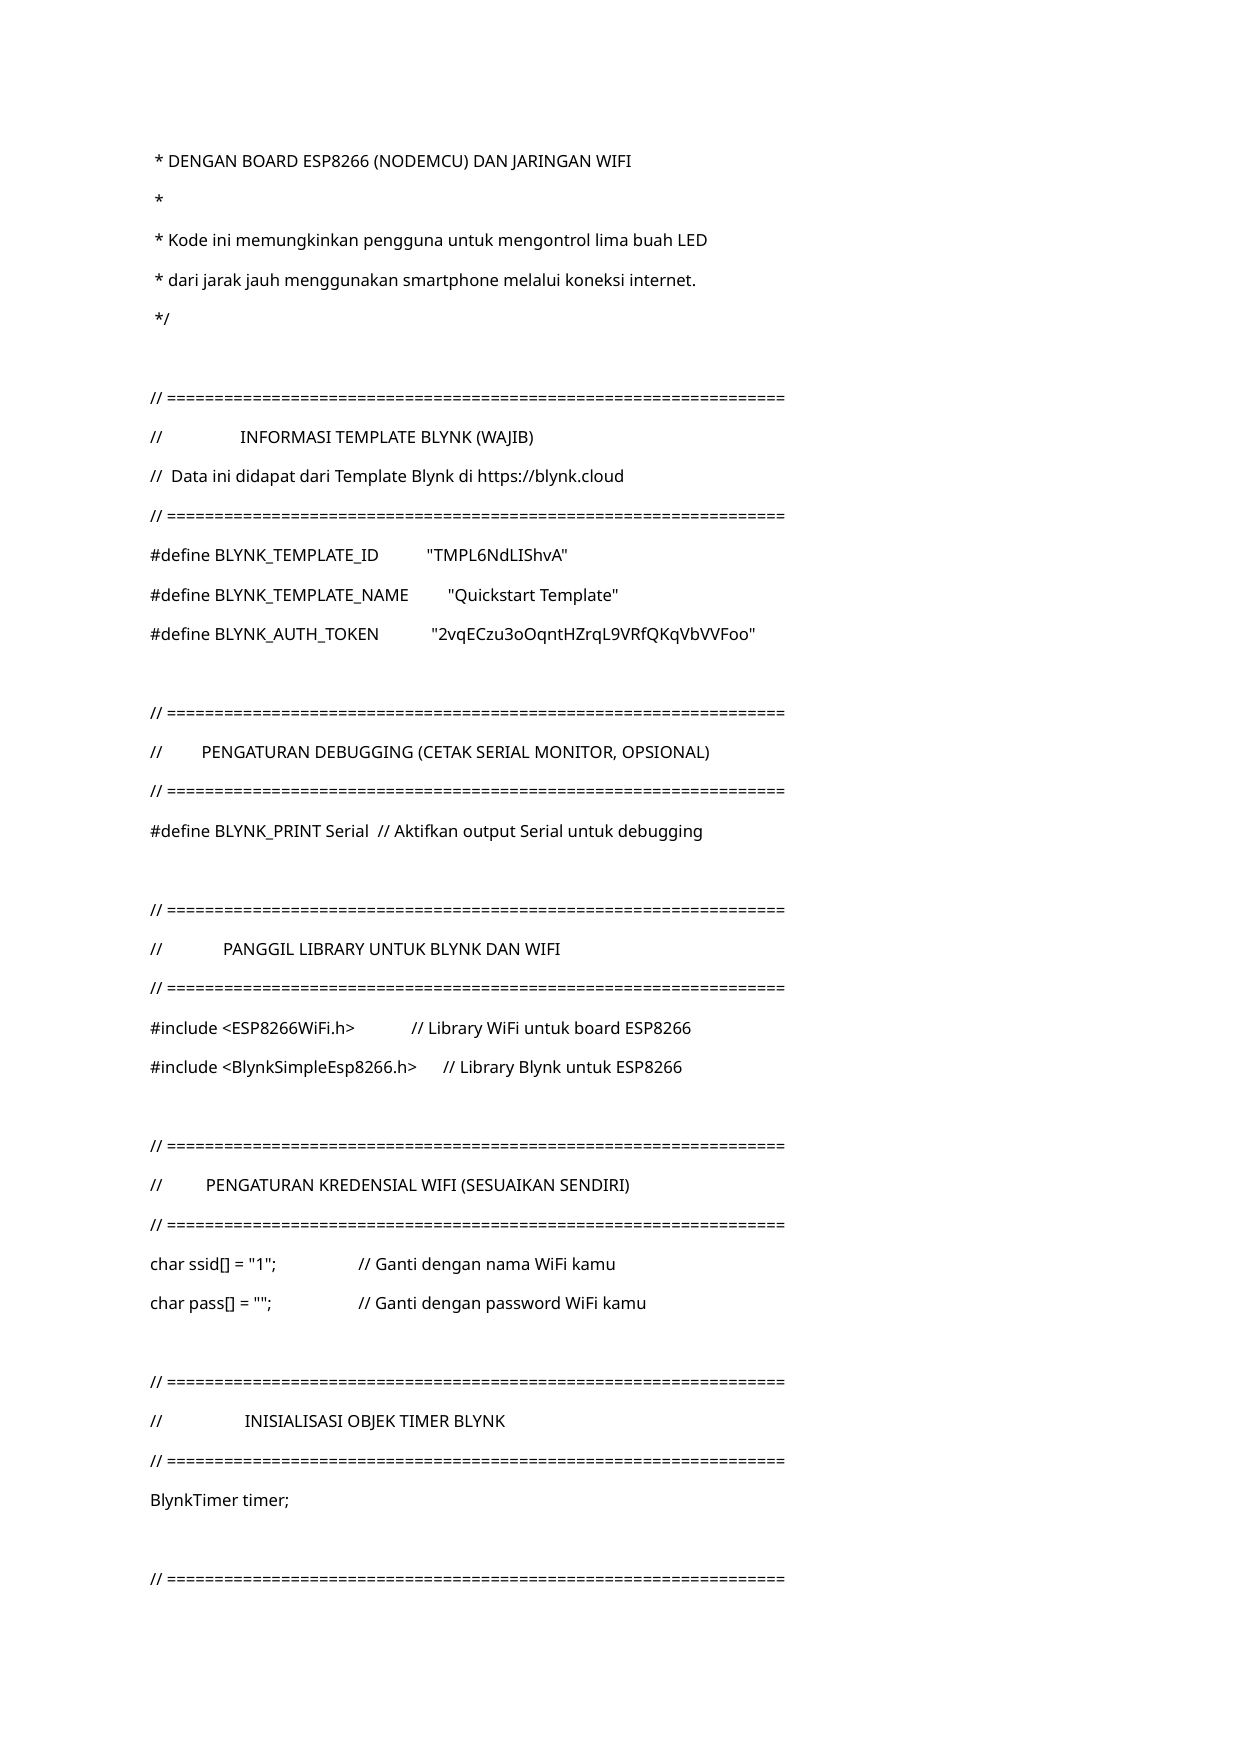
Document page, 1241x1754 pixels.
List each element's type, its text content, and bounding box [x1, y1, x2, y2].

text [150, 1567, 1090, 1590]
text char ssid[] = "1"; // Ganti dengan nama WiFi kamu [150, 1252, 1090, 1275]
text // INFORMASI TEMPLATE BLYNK (WAJIB) [150, 426, 1090, 448]
text // PENGATURAN DEBUGGING (CETAK SERIAL MONITOR, OPSIONAL) [150, 741, 1090, 763]
text * DENGAN BOARD ESP8266 (NODEMCU) DAN JARINGAN WIFI [150, 150, 1090, 173]
text #define BLYNK_TEMPLATE_NAME "Quickstart Template" [150, 583, 1090, 606]
text #define BLYNK_TEMPLATE_ID "TMPL6NdLIShvA" [150, 544, 1090, 566]
text */ [150, 307, 1090, 330]
text #define BLYNK_PRINT Serial // Aktifkan output Serial untuk debugging [150, 819, 1090, 842]
text // ================================================================= [150, 386, 1090, 409]
text BlynkTimer timer; [150, 1489, 1090, 1511]
text // INISIALISASI OBJEK TIMER BLYNK [150, 1410, 1090, 1433]
text // PANGGIL LIBRARY UNTUK BLYNK DAN WIFI [150, 937, 1090, 960]
text #include <BlynkSimpleEsp8266.h> // Library Blynk untuk ESP8266 [150, 1056, 1090, 1078]
text // ================================================================= [150, 1371, 1090, 1393]
text // PENGATURAN KREDENSIAL WIFI (SESUAIKAN SENDIRI) [150, 1174, 1090, 1196]
text // ================================================================= [150, 1213, 1090, 1236]
text char pass[] = ""; // Ganti dengan password WiFi kamu [150, 1292, 1090, 1314]
text #define BLYNK_AUTH_TOKEN "2vqECzu3oOqntHZrqL9VRfQKqVbVVFoo" [150, 622, 1090, 645]
text * dari jarak jauh menggunakan smartphone melalui koneksi internet. [150, 268, 1090, 291]
text // ================================================================= [150, 977, 1090, 999]
text // ================================================================= [150, 504, 1090, 527]
text #include <ESP8266WiFi.h> // Library WiFi untuk board ESP8266 [150, 1016, 1090, 1039]
text * Kode ini memungkinkan pengguna untuk mengontrol lima buah LED [150, 229, 1090, 251]
text // ================================================================= [150, 1134, 1090, 1157]
text // ================================================================= [150, 898, 1090, 921]
text * [150, 189, 1090, 212]
text // ================================================================= [150, 701, 1090, 724]
text // ================================================================= [150, 780, 1090, 803]
text // Data ini didapat dari Template Blynk di https://blynk.cloud [150, 465, 1090, 488]
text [150, 1449, 1090, 1472]
